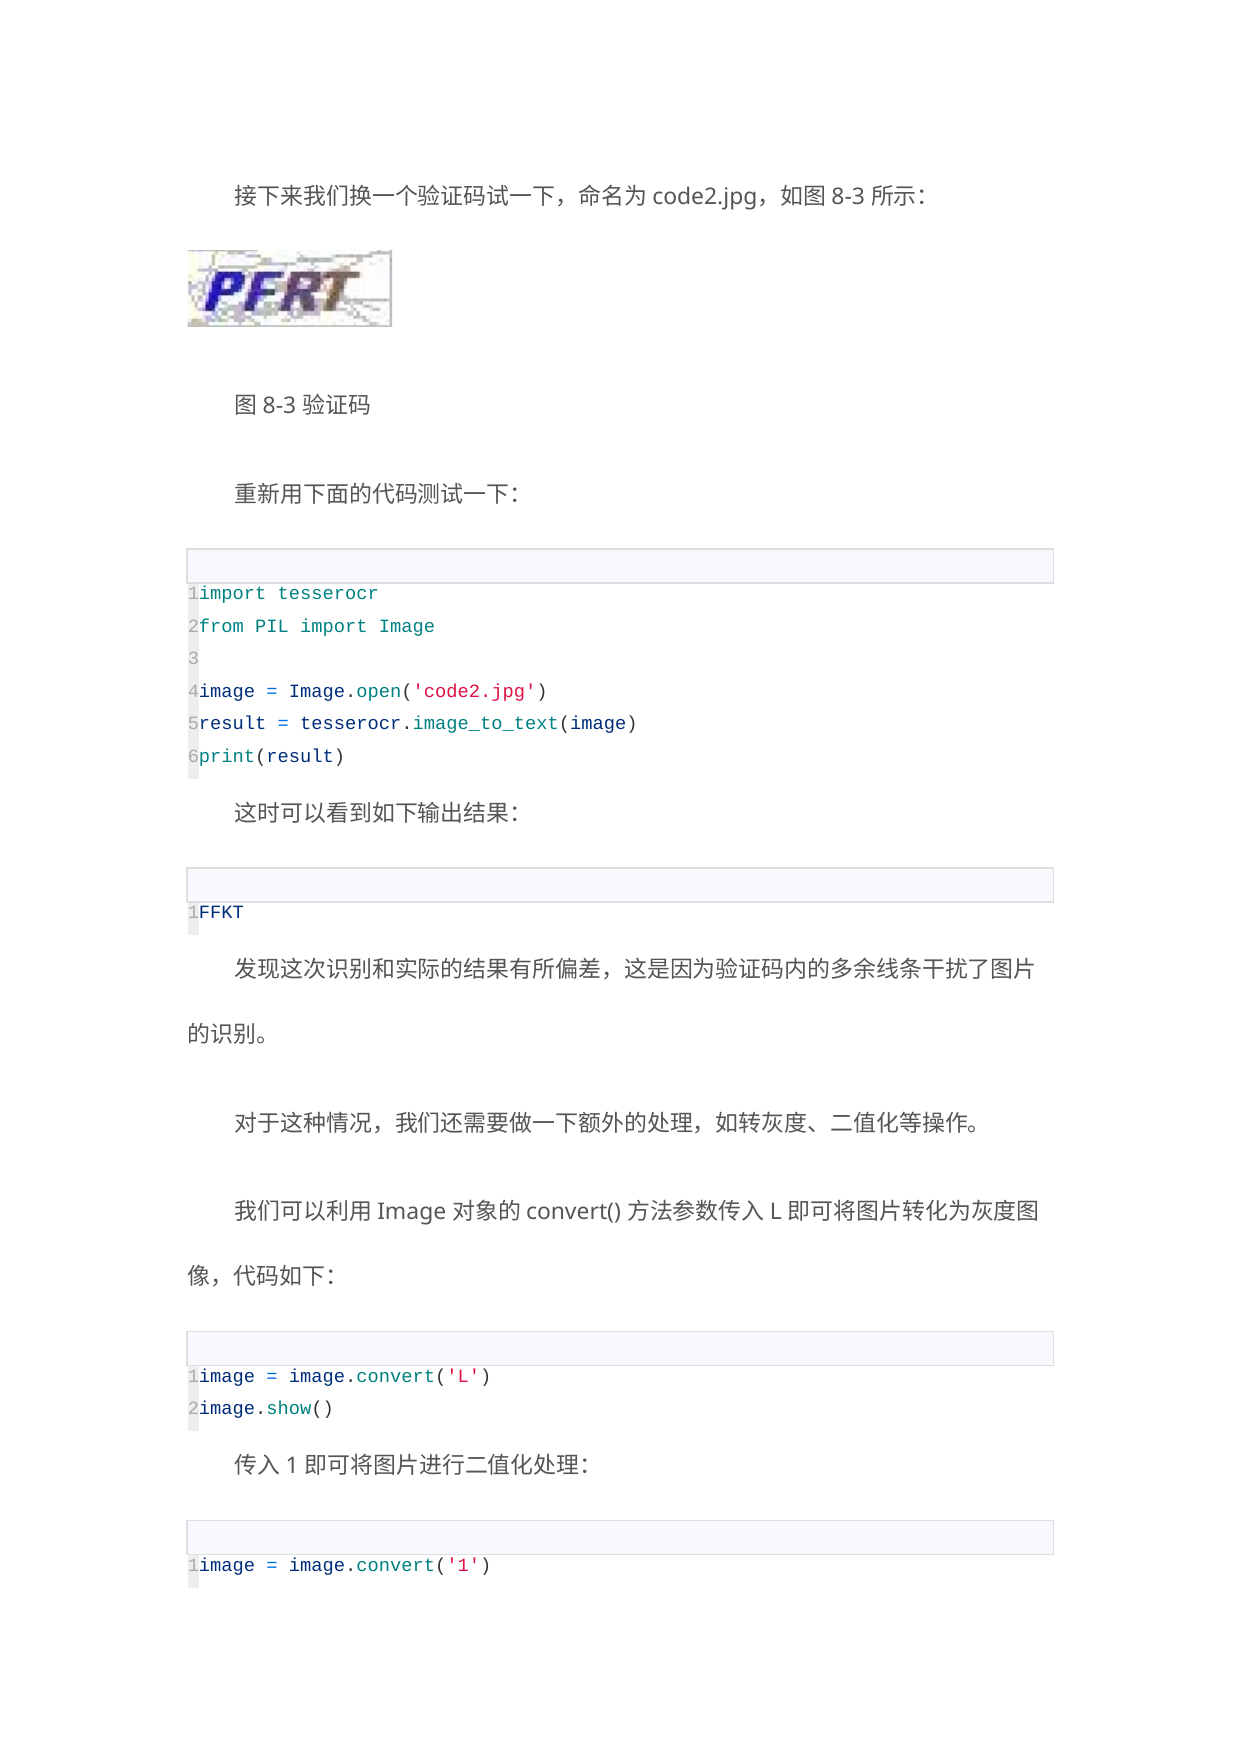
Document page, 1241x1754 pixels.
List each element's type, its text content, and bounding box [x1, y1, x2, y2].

text 对于这种情况，我们还需要做一下额外的处理，如转灰度、二值化等操作。 [187, 1089, 1053, 1154]
text 传入 1 即可将图片进行二值化处理： [187, 1431, 1053, 1496]
text 重新用下面的代码测试一下： [187, 460, 1053, 525]
text 这时可以看到如下输出结果： [187, 779, 1053, 844]
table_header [199, 1555, 1053, 1588]
table_header FFKT [199, 903, 1053, 935]
text 我们可以利用 Image 对象的 convert() 方法参数传入 L 即可将图片转化为灰度图像，代码如下： [187, 1177, 1053, 1307]
table_header image = image.convert('L') image.show() [199, 1366, 1053, 1431]
text 接下来我们换一个验证码试一下，命名为 code2.jpg，如图 8-3 所示： [187, 162, 1053, 227]
table_header import tesserocr from PIL import Image image = Image.open('code2.jpg') result = tesserocr.image_to_text(image) print(result) [199, 584, 1053, 779]
text 发现这次识别和实际的结果有所偏差，这是因为验证码内的多余线条干扰了图片的识别。 [187, 935, 1053, 1065]
text 图 8-3 验证码 [187, 371, 1053, 436]
picture [187, 250, 393, 327]
